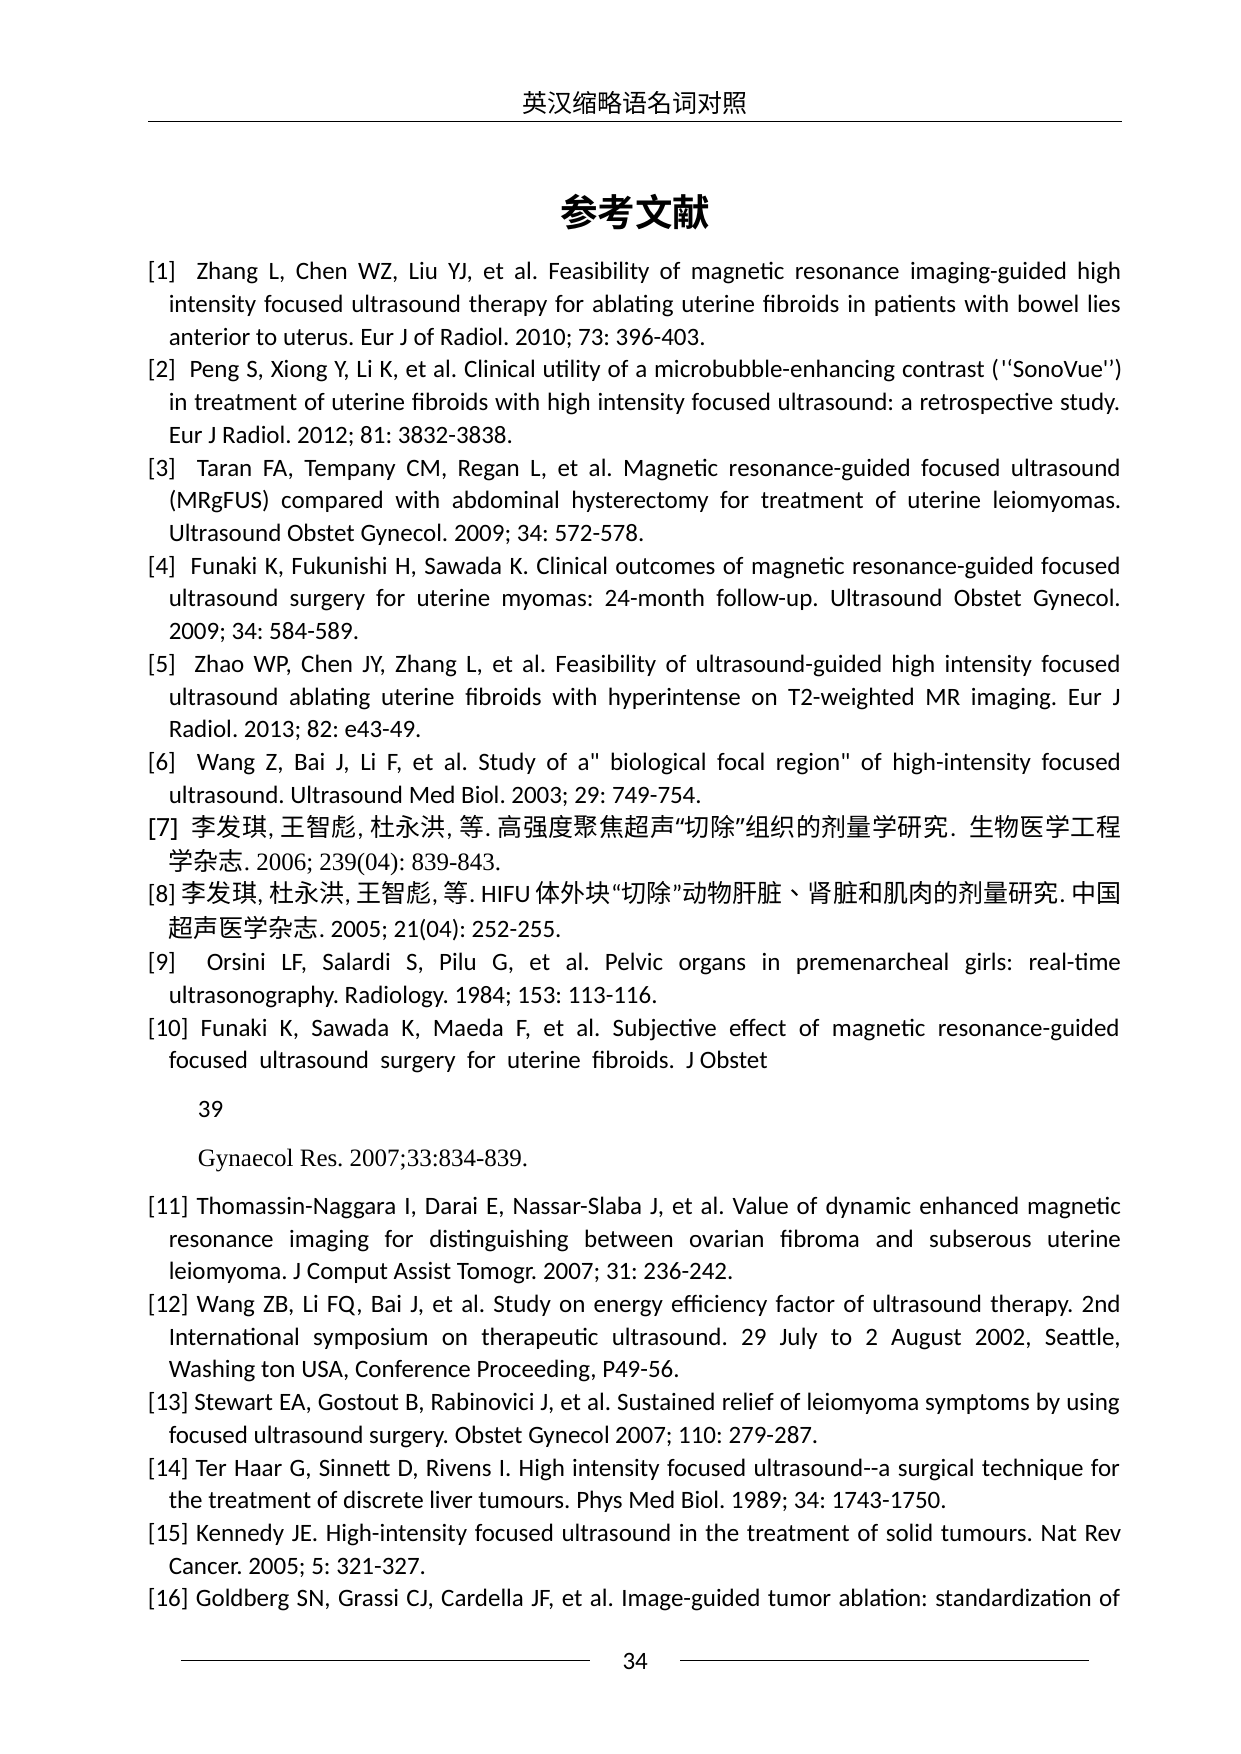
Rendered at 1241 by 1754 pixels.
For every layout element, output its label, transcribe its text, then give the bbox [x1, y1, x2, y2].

text [13] Stewart EA, Gostout B, Rabinovici J, et al. Sustained relief of leiomyoma symptoms by using focused ultrasound surgery. Obstet Gynecol 2007; 110: 279-287. [148, 1384, 1122, 1449]
text [11] Thomassin-Naggara I, Darai E, Nassar-Slaba J, et al. Value of dynamic enhanced magnetic resonance imaging for distinguishing between ovarian fibroma and subserous uterine leiomyoma. J Comput Assist Tomogr. 2007; 31: 236-242. [148, 1188, 1122, 1286]
text [1] Zhang L, Chen WZ, Liu YJ, et al. Feasibility of magnetic resonance imaging-guided high intensity focused ultrasound therapy for ablating uterine fibroids in patients with bowel lies anterior to uterus. Eur J of Radiol. 2010; 73: 396-403. [148, 253, 1122, 351]
text [9] Orsini LF, Salardi S, Pilu G, et al. Pelvic organs in premenarcheal girls: real-time ultrasonography. Radiology. 1984; 153: 113-116. [148, 944, 1122, 1010]
text [10] Funaki K, Sawada K, Maeda F, et al. Subjective effect of magnetic resonance-guided focused ultrasound surgery for uterine fibroids. J Obstet [148, 1010, 1122, 1075]
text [148, 1580, 1122, 1613]
text 39 [148, 1075, 1122, 1123]
text [7] 李发琪, 王智彪, 杜永洪, 等. 高强度聚焦超声“切除”组织的剂量学研究. 生物医学工程学杂志. 2006; 239(04): 839-843. [148, 809, 1122, 876]
text [6] Wang Z, Bai J, Li F, et al. Study of a" biological focal region" of high-intensity focused ultrasound. Ultrasound Med Biol. 2003; 29: 749-754. [148, 744, 1122, 809]
text [12] Wang ZB, Li FQ, Bai J, et al. Study on energy efficiency factor of ultrasound therapy. 2nd International symposium on therapeutic ultrasound. 29 July to 2 August 2002, Seattle, Washing ton USA, Conference Proceeding, P49-56. [148, 1286, 1122, 1384]
text [8] 李发琪, 杜永洪, 王智彪, 等. HIFU体外块“切除”动物肝脏、肾脏和肌肉的剂量研究. 中国超声医学杂志. 2005; 21(04): 252-255. [148, 876, 1122, 944]
text Gynaecol Res. 2007;33:834-839. [148, 1123, 1122, 1172]
text [15] Kennedy JE. High-intensity focused ultrasound in the treatment of solid tumours. Nat Rev Cancer. 2005; 5: 321-327. [148, 1515, 1122, 1580]
text [14] Ter Haar G, Sinnett D, Rivens I. High intensity focused ultrasound--a surgical technique for the treatment of discrete liver tumours. Phys Med Biol. 1989; 34: 1743-1750. [148, 1449, 1122, 1515]
text [2] Peng S, Xiong Y, Li K, et al. Clinical utility of a microbubble-enhancing contrast ('‘SonoVue'’) in treatment of uterine fibroids with high intensity focused ultrasound: a retrospective study. Eur J Radiol. 2012; 81: 3832-3838. [148, 351, 1122, 449]
text 参考文献 [148, 185, 1122, 237]
text [4] Funaki K, Fukunishi H, Sawada K. Clinical outcomes of magnetic resonance-guided focused ultrasound surgery for uterine myomas: 24-month follow-up. Ultrasound Obstet Gynecol. 2009; 34: 584-589. [148, 548, 1122, 646]
text [3] Taran FA, Tempany CM, Regan L, et al. Magnetic resonance-guided focused ultrasound (MRgFUS) compared with abdominal hysterectomy for treatment of uterine leiomyomas. Ultrasound Obstet Gynecol. 2009; 34: 572-578. [148, 449, 1122, 548]
text [5] Zhao WP, Chen JY, Zhang L, et al. Feasibility of ultrasound-guided high intensity focused ultrasound ablating uterine fibroids with hyperintense on T2-weighted MR imaging. Eur J Radiol. 2013; 82: e43-49. [148, 646, 1122, 744]
